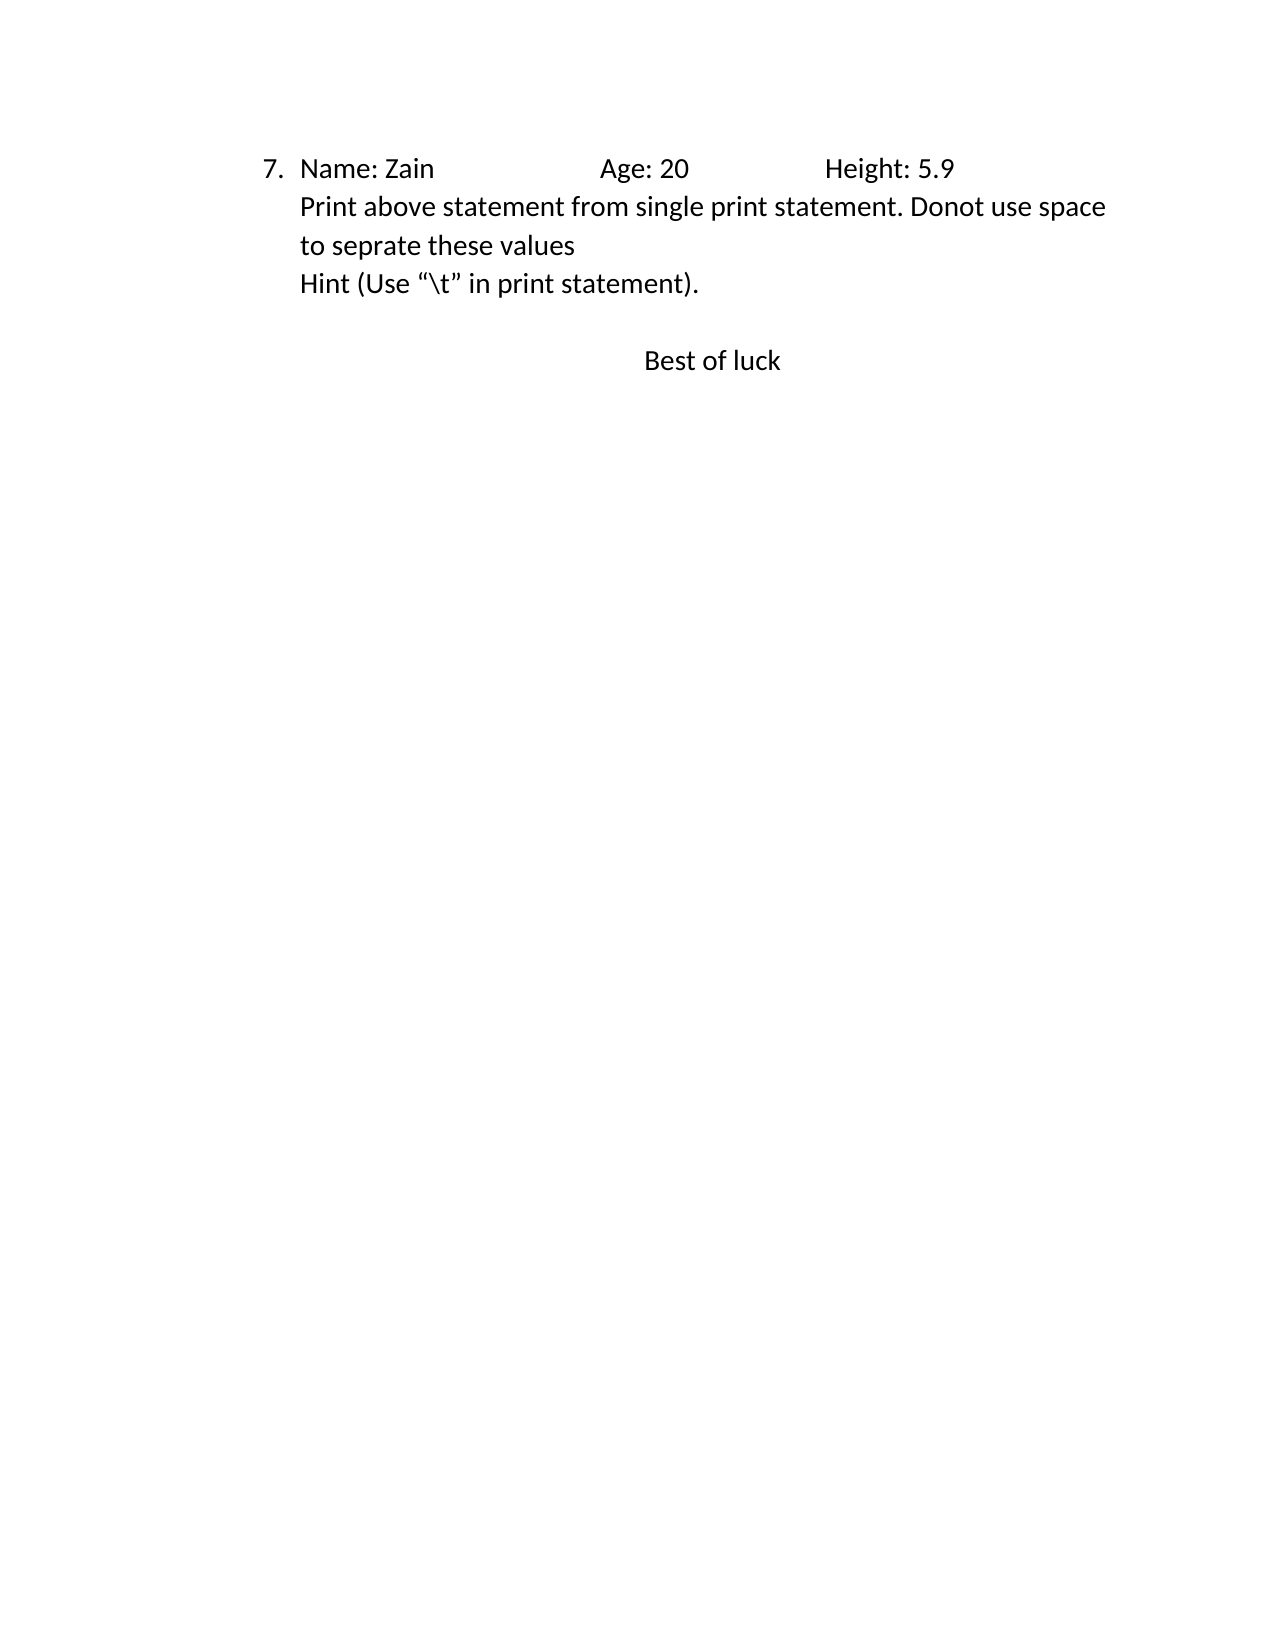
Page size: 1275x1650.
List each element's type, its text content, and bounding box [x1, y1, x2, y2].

list Print above statement from single print statement. Donot use space to seprate these values [300, 188, 1125, 262]
list Best of luck [300, 342, 1125, 378]
list Name: Zain Age: 20 Height: 5.9 [262, 150, 1125, 186]
list Hint (Use “\t” in print statement). [300, 265, 1125, 301]
